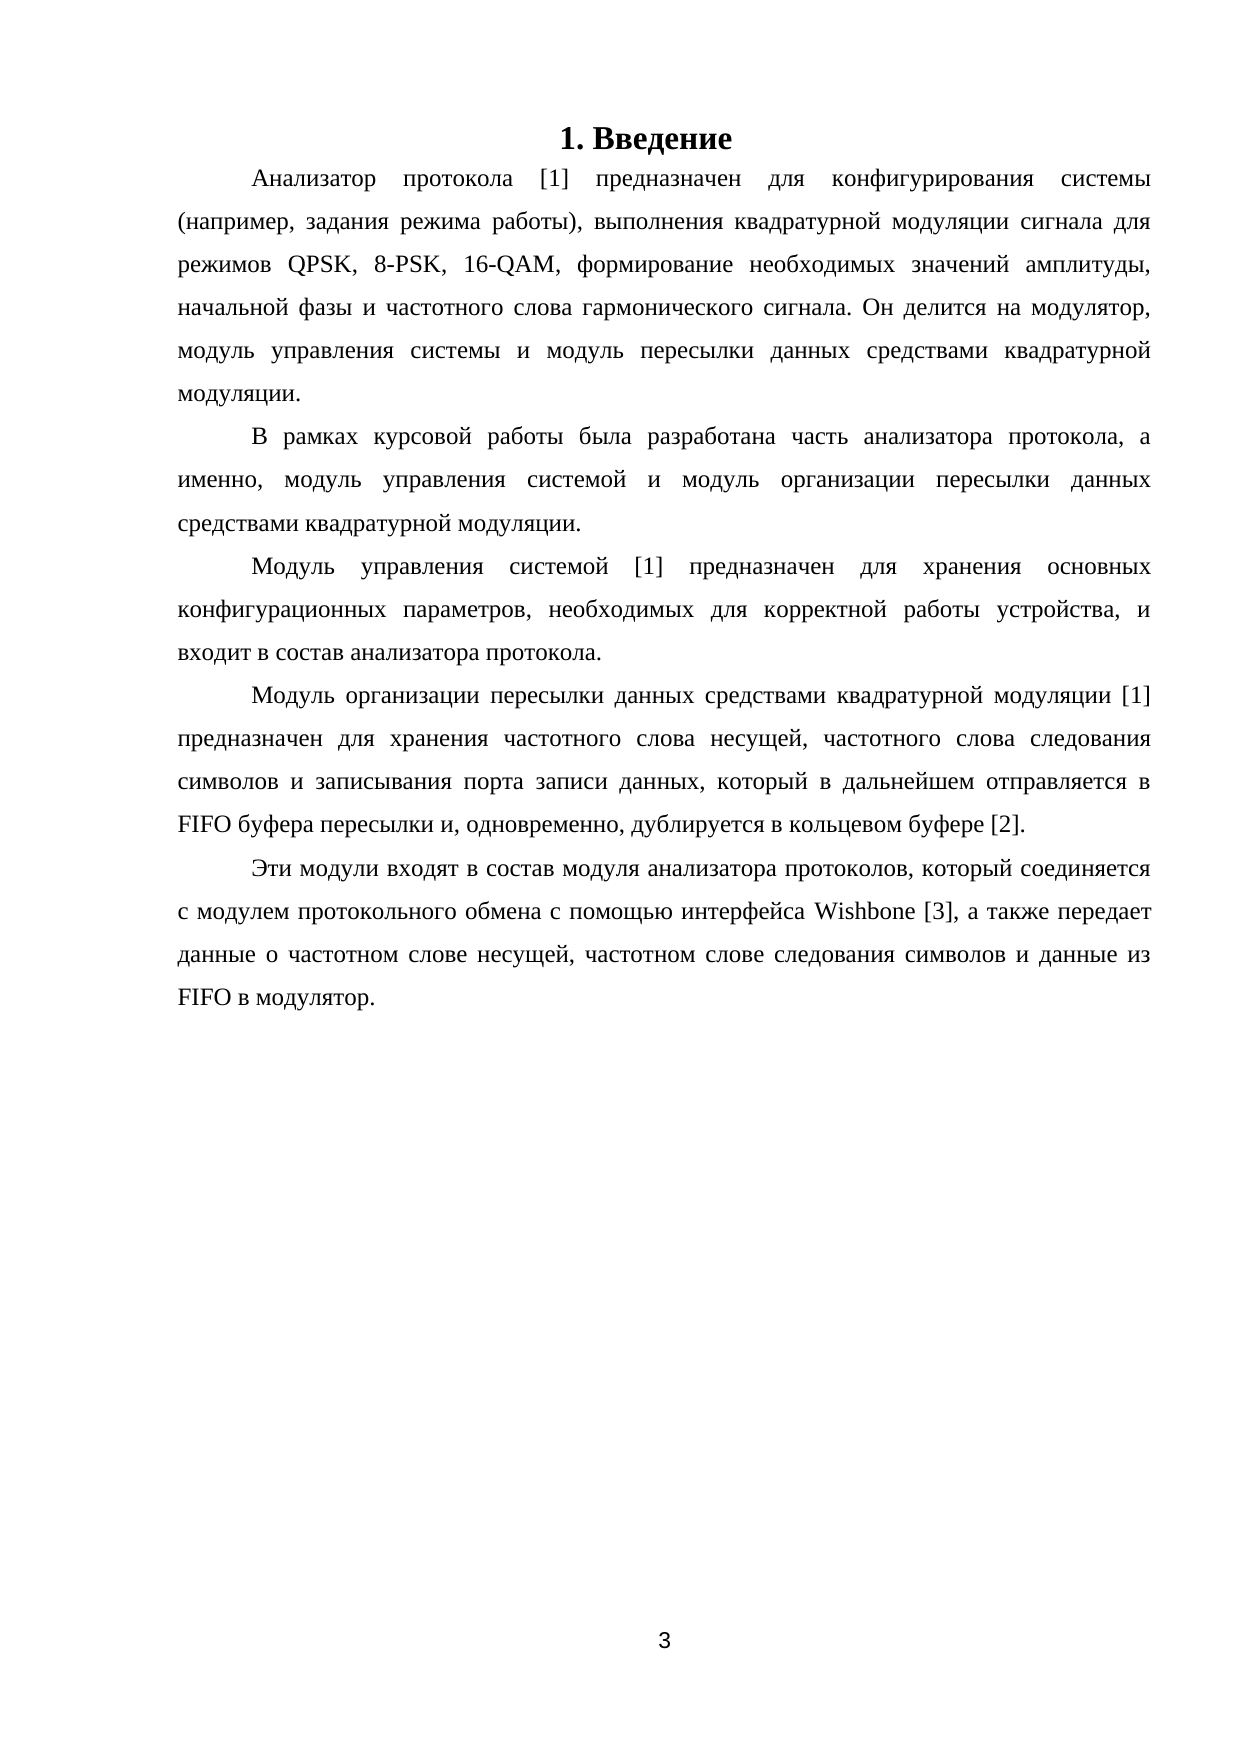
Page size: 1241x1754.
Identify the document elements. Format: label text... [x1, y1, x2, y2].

text Модуль организации пересылки данных средствами квадратурной модуляции [1] предназначен для хранения частотного слова несущей, частотного слова следования символов и записывания порта записи данных, который в дальнейшем отправляется в FIFO буфера пересылки и, одновременно, дублируется в кольцевом буфере [2]. [177, 680, 1152, 838]
text Анализатор протокола [1] предназначен для конфигурирования системы (например, задания режима работы), выполнения квадратурной модуляции сигнала для режимов QPSK, 8-PSK, 16-QAM, формирование необходимых значений амплитуды, начальной фазы и частотного слова гармонического сигнала. Он делится на модулятор, модуль управления системы и модуль пересылки данных средствами квадратурной модуляции. [177, 163, 1152, 407]
text Модуль управления системой [1] предназначен для хранения основных конфигурационных параметров, необходимых для корректной работы устройства, и входит в состав анализатора протокола. [177, 551, 1152, 666]
text В рамках курсовой работы была разработана часть анализатора протокола, а именно, модуль управления системой и модуль организации пересылки данных средствами квадратурной модуляции. [177, 421, 1152, 536]
subtitle 1. Введение [140, 118, 1152, 156]
text Эти модули входят в состав модуля анализатора протоколов, который соединяется с модулем протокольного обмена с помощью интерфейса Wishbone [3], а также передает данные о частотном слове несущей, частотном слове следования символов и данные из FIFO в модулятор. [177, 853, 1152, 1011]
